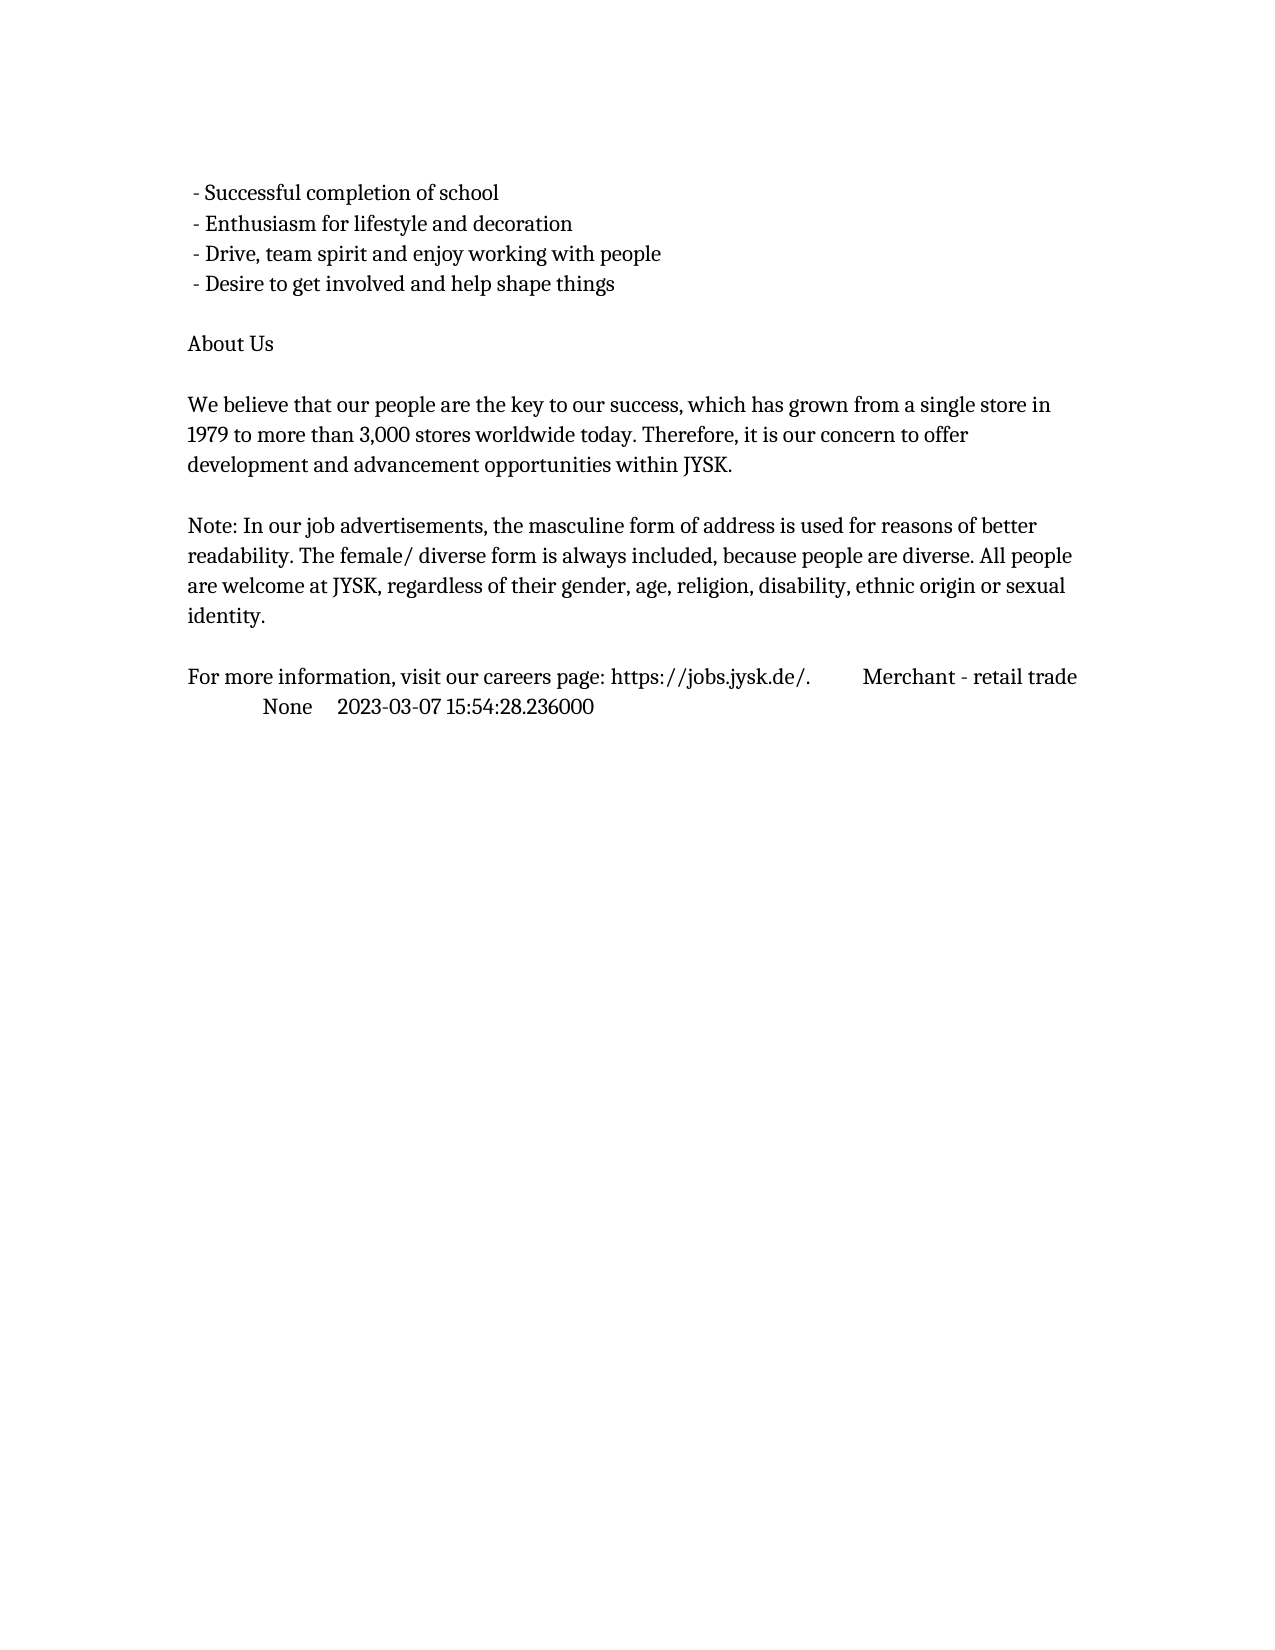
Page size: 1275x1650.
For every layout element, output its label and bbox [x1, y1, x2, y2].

text [187, 150, 1087, 750]
